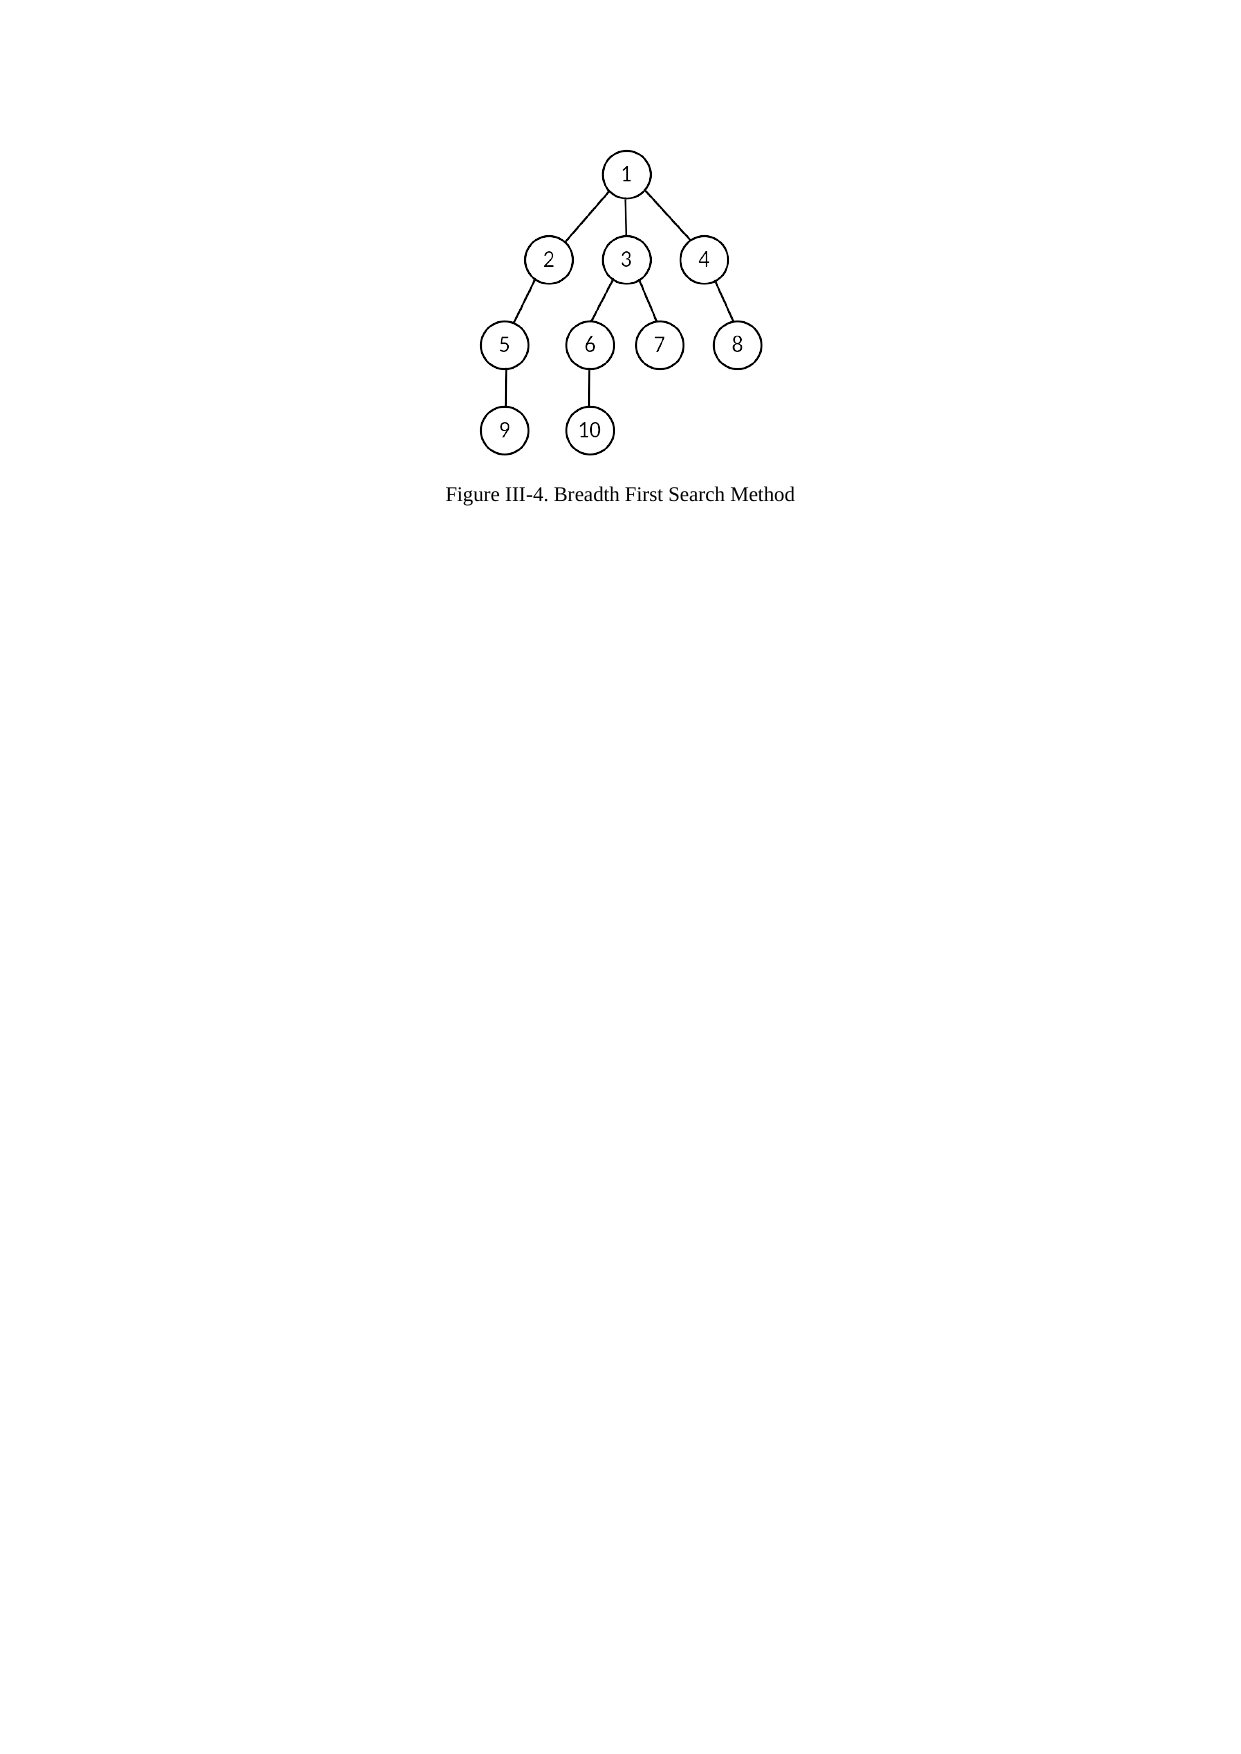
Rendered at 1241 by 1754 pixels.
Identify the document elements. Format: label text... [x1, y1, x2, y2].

text Figure III-4. Breadth First Search Method [177, 481, 1063, 506]
